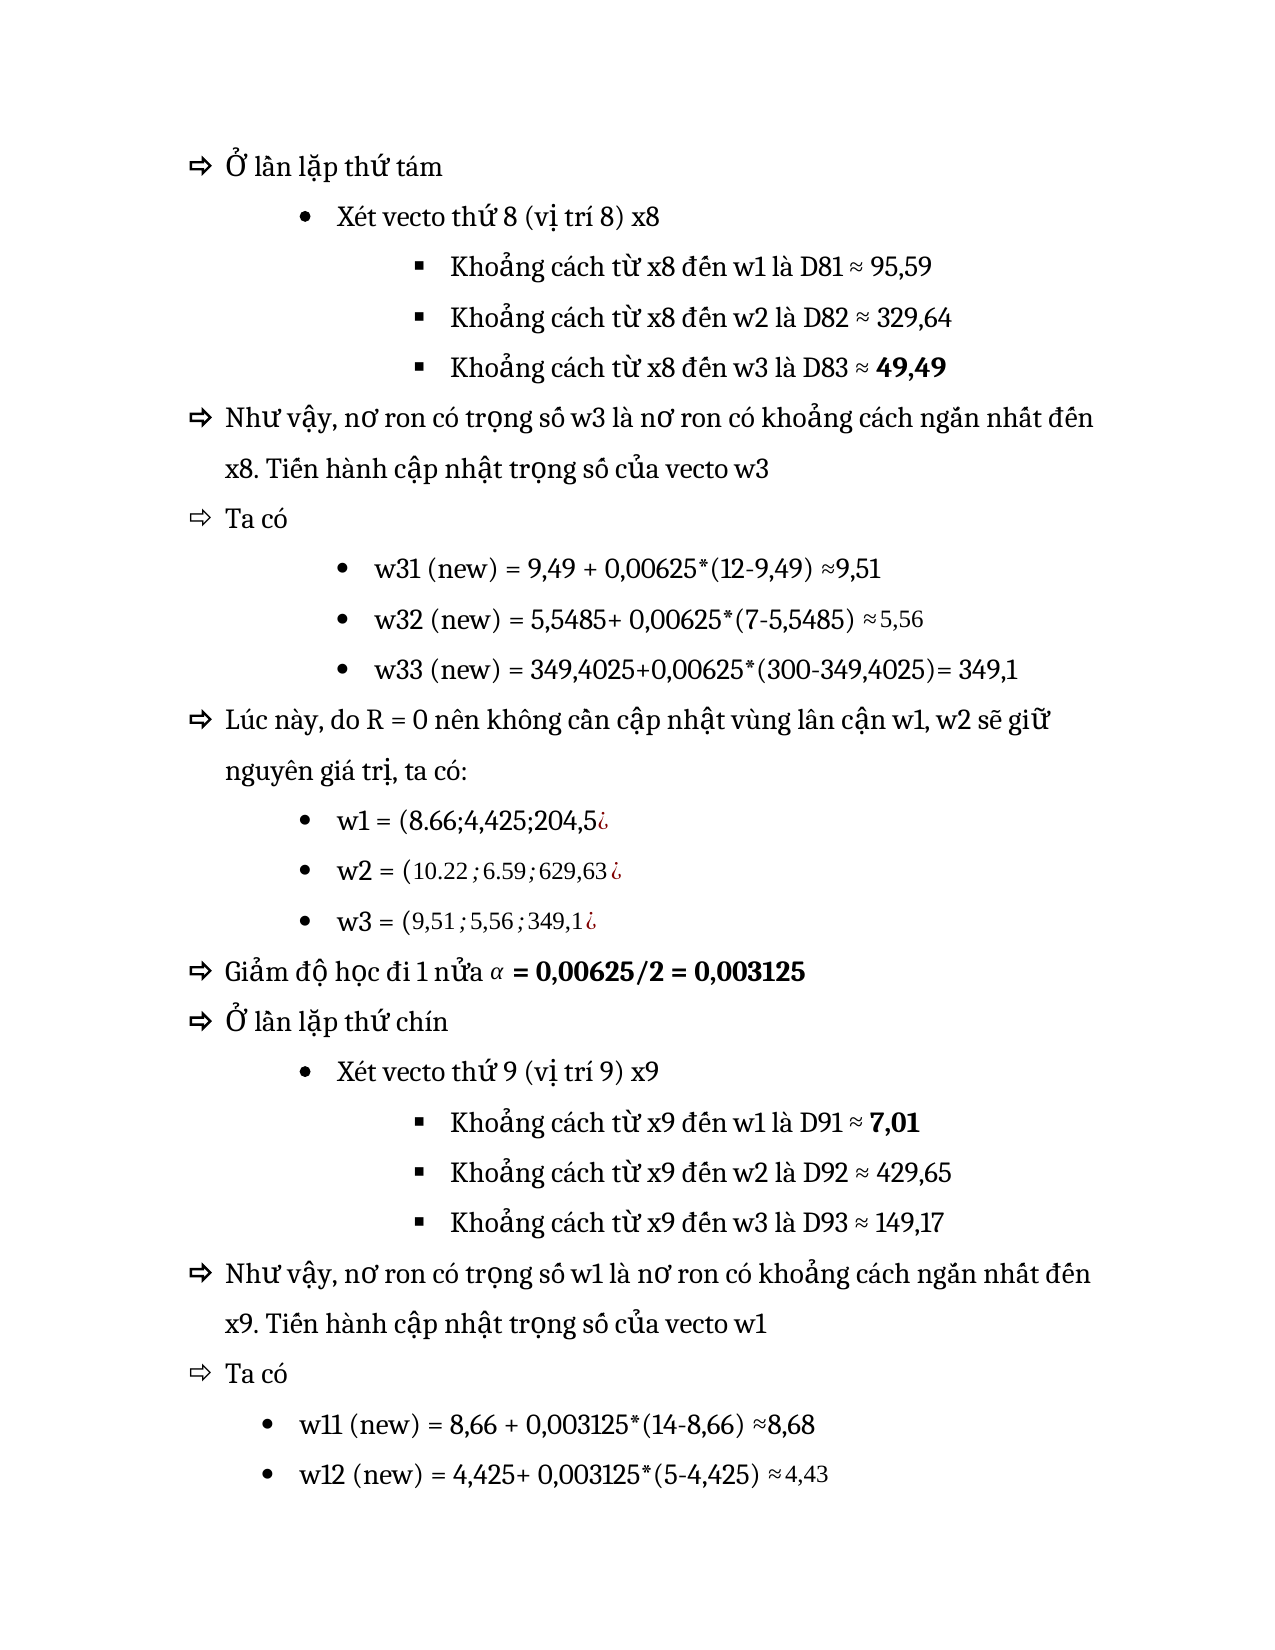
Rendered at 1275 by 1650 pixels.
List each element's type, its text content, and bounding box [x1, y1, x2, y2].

list w2 = ( [300, 854, 1125, 888]
list Khoảng cách từ x8 đến w1 là D81 95,59 [412, 251, 1125, 284]
list Ở lần lặp thứ chín [187, 1005, 1125, 1039]
list w32 (new) = 5,5485+ 0,00625*(7-5,5485) [337, 603, 1125, 636]
list Khoảng cách từ x8 đến w2 là D82 329,64 [412, 301, 1125, 334]
list Khoảng cách từ x8 đến w3 là D83 49,49 [412, 351, 1125, 385]
list w33 (new) = 349,4025+0,00625*(300-349,4025)= 349,1 [337, 653, 1125, 687]
list Khoảng cách từ x9 đến w2 là D92 429,65 [412, 1156, 1125, 1190]
list Xét vecto thứ 8 (vị trí 8) x8 [300, 200, 1125, 234]
list Như vậy, nơ ron có trọng số w3 là nơ ron có khoảng cách ngắn nhất đến x8. Tiến hành cập nhật trọng số của vecto w3 [187, 402, 1125, 485]
list w3 = ( [300, 905, 1125, 938]
list w31 (new) = 9,49 + 0,00625*(12-9,49) 9,51 [337, 552, 1125, 586]
list w11 (new) = 8,66 + 0,003125*(14-8,66) 8,68 [262, 1408, 1125, 1441]
list Ta có [187, 1357, 1125, 1391]
list w12 (new) = 4,425+ 0,003125*(5-4,425) [262, 1458, 1125, 1492]
list Xét vecto thứ 9 (vị trí 9) x9 [300, 1056, 1125, 1089]
list Ở lần lặp thứ tám [187, 150, 1125, 183]
list Khoảng cách từ x9 đến w3 là D93 149,17 [412, 1207, 1125, 1240]
list Giảm độ học đi 1 nửa = 0,00625/2 = 0,003125 [187, 955, 1125, 988]
list Khoảng cách từ x9 đến w1 là D91 7,01 [412, 1106, 1125, 1139]
list Ta có [187, 502, 1125, 536]
list w1 = (8.66;4,425;204,5 [300, 804, 1125, 838]
list Lúc này, do R = 0 nên không cần cập nhật vùng lân cận w1, w2 sẽ giữ nguyên giá trị, ta có: [187, 703, 1125, 787]
list Như vậy, nơ ron có trọng số w1 là nơ ron có khoảng cách ngắn nhất đến x9. Tiến hành cập nhật trọng số của vecto w1 [187, 1257, 1125, 1341]
